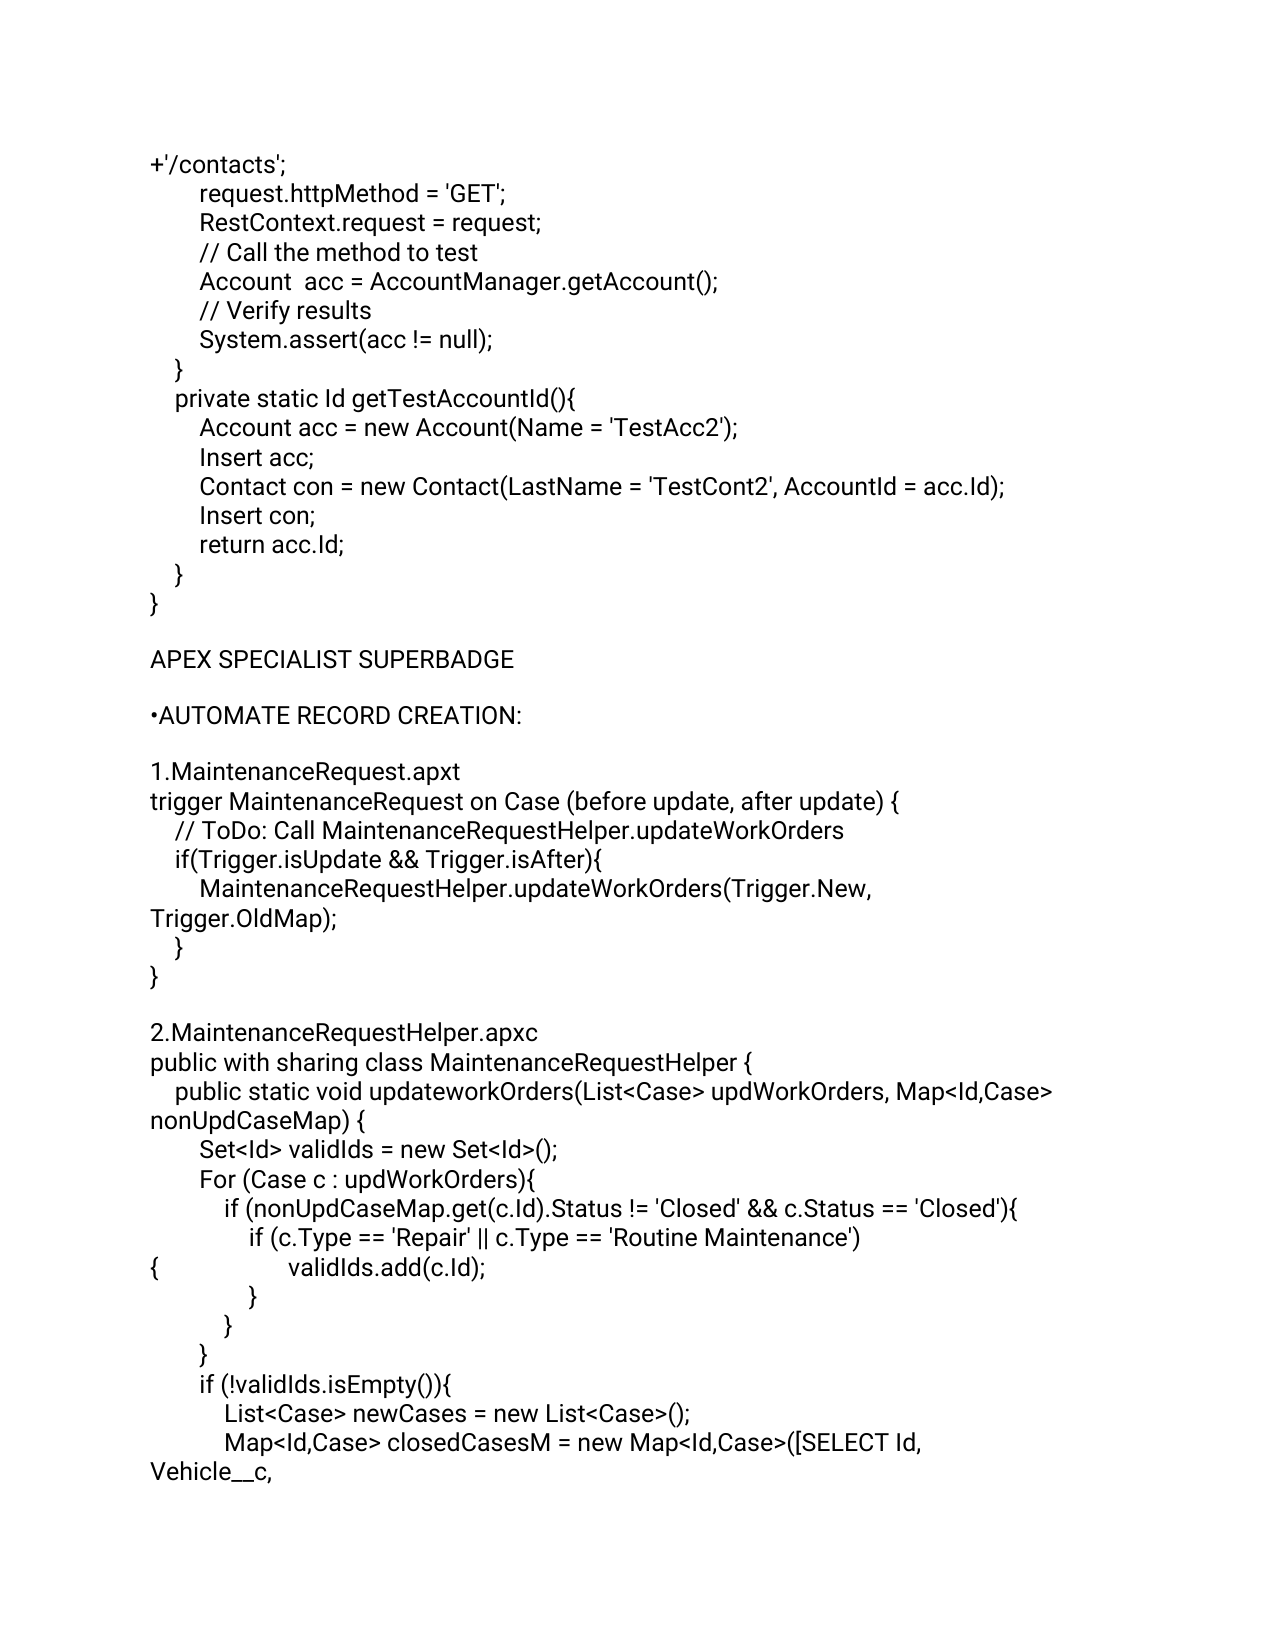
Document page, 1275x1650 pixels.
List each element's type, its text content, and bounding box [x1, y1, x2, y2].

text For (Case c : updWorkOrders){ [150, 1165, 1125, 1194]
text } [150, 1311, 1125, 1341]
text Vehicle__c, [150, 1458, 1125, 1487]
text 2.MaintenanceRequestHelper.apxc [150, 1018, 1125, 1048]
text nonUpdCaseMap) { [150, 1106, 1125, 1136]
text } [150, 933, 1125, 962]
text } [150, 355, 1125, 384]
text Insert con; [150, 501, 1125, 531]
text Insert acc; [150, 443, 1125, 472]
text Map<Id,Case> closedCasesM = new Map<Id,Case>([SELECT Id, [150, 1428, 1125, 1458]
text return acc.Id; [150, 531, 1125, 560]
text } [150, 962, 1125, 992]
text // ToDo: Call MaintenanceRequestHelper.updateWorkOrders [150, 816, 1125, 845]
text Set<Id> validIds = new Set<Id>(); [150, 1136, 1125, 1165]
text Contact con = new Contact(LastName = 'TestCont2', AccountId = acc.Id); [150, 472, 1125, 501]
text } [150, 1282, 1125, 1311]
text } [150, 1341, 1125, 1370]
text APEX SPECIALIST SUPERBADGE [150, 645, 1125, 674]
text if (nonUpdCaseMap.get(c.Id).Status != 'Closed' && c.Status == 'Closed'){ [150, 1194, 1125, 1223]
text trigger MaintenanceRequest on Case (before update, after update) { [150, 787, 1125, 816]
text •AUTOMATE RECORD CREATION: [150, 701, 1125, 731]
text 1.MaintenanceRequest.apxt [150, 757, 1125, 787]
text public with sharing class MaintenanceRequestHelper { [150, 1048, 1125, 1077]
text MaintenanceRequestHelper.updateWorkOrders(Trigger.New, [150, 874, 1125, 904]
text } [150, 560, 1125, 589]
text Account acc = new Account(Name = 'TestAcc2'); [150, 413, 1125, 443]
text request.httpMethod = 'GET'; [150, 179, 1125, 208]
text // Verify results [150, 296, 1125, 326]
text // Call the method to test [150, 238, 1125, 267]
text List<Case> newCases = new List<Case>(); [150, 1399, 1125, 1428]
text if (!validIds.isEmpty()){ [150, 1370, 1125, 1399]
text Account acc = AccountManager.getAccount(); [150, 267, 1125, 296]
text Trigger.OldMap); [150, 904, 1125, 933]
text if(Trigger.isUpdate && Trigger.isAfter){ [150, 845, 1125, 874]
text if (c.Type == 'Repair' || c.Type == 'Routine Maintenance'){ validIds.add(c.Id); [150, 1223, 1125, 1282]
text private static Id getTestAccountId(){ [150, 384, 1125, 413]
text RestContext.request = request; [150, 208, 1125, 238]
text public static void updateworkOrders(List<Case> updWorkOrders, Map<Id,Case> [150, 1077, 1125, 1106]
text System.assert(acc != null); [150, 326, 1125, 355]
text +'/contacts'; [150, 150, 1125, 179]
text } [150, 589, 1125, 618]
